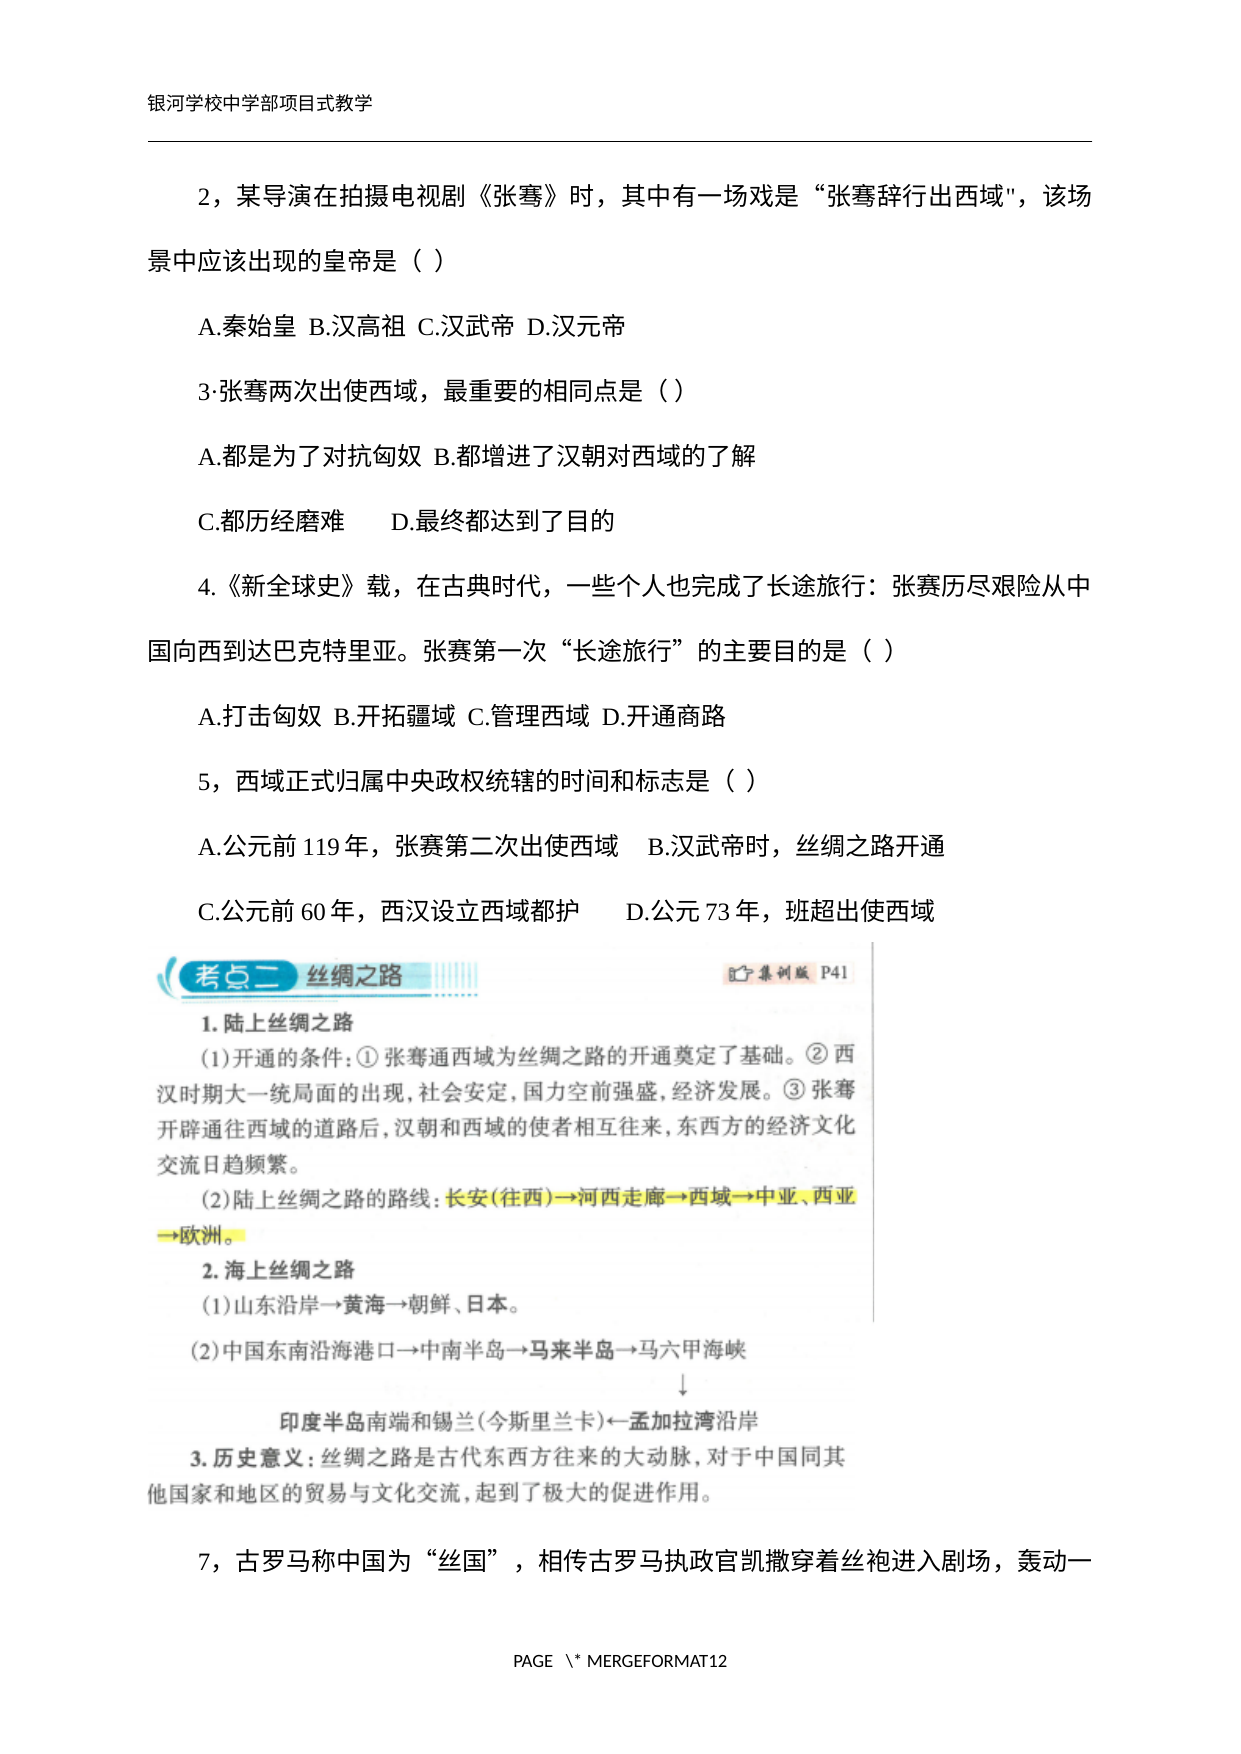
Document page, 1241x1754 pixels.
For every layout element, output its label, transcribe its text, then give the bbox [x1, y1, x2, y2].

text A.打击匈奴 B.开拓疆域 C.管理西域 D.开通商路 [148, 682, 1092, 747]
text A.都是为了对抗匈奴 B.都增进了汉朝对西域的了解 [148, 422, 1092, 487]
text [148, 1527, 1092, 1592]
text A.秦始皇 B.汉高祖 C.汉武帝 D.汉元帝 [148, 292, 1092, 357]
text 2，某导演在拍摄电视剧《张骞》时，其中有一场戏是“张骞辞行出西域"，该场景中应该出现的皇帝是（ ） [148, 162, 1092, 292]
text 4.《新全球史》载，在古典时代，一些个人也完成了长途旅行：张赛历尽艰险从中国向西到达巴克特里亚。张赛第一次“长途旅行”的主要目的是（ ） [148, 552, 1092, 682]
text C.都历经磨难 D.最终都达到了目的 [148, 487, 1092, 552]
text 5，西域正式归属中央政权统辖的时间和标志是（ ） [148, 747, 1092, 812]
picture [147, 1332, 856, 1517]
text A.公元前119年，张赛第二次出使西域 B.汉武帝时，丝绸之路开通 [148, 812, 1092, 877]
text C.公元前60年，西汉设立西域都护 D.公元73年，班超出使西域 [148, 877, 1092, 942]
text 3·张骞两次出使西域，最重要的相同点是（ ） [148, 357, 1092, 422]
picture [147, 942, 875, 1327]
